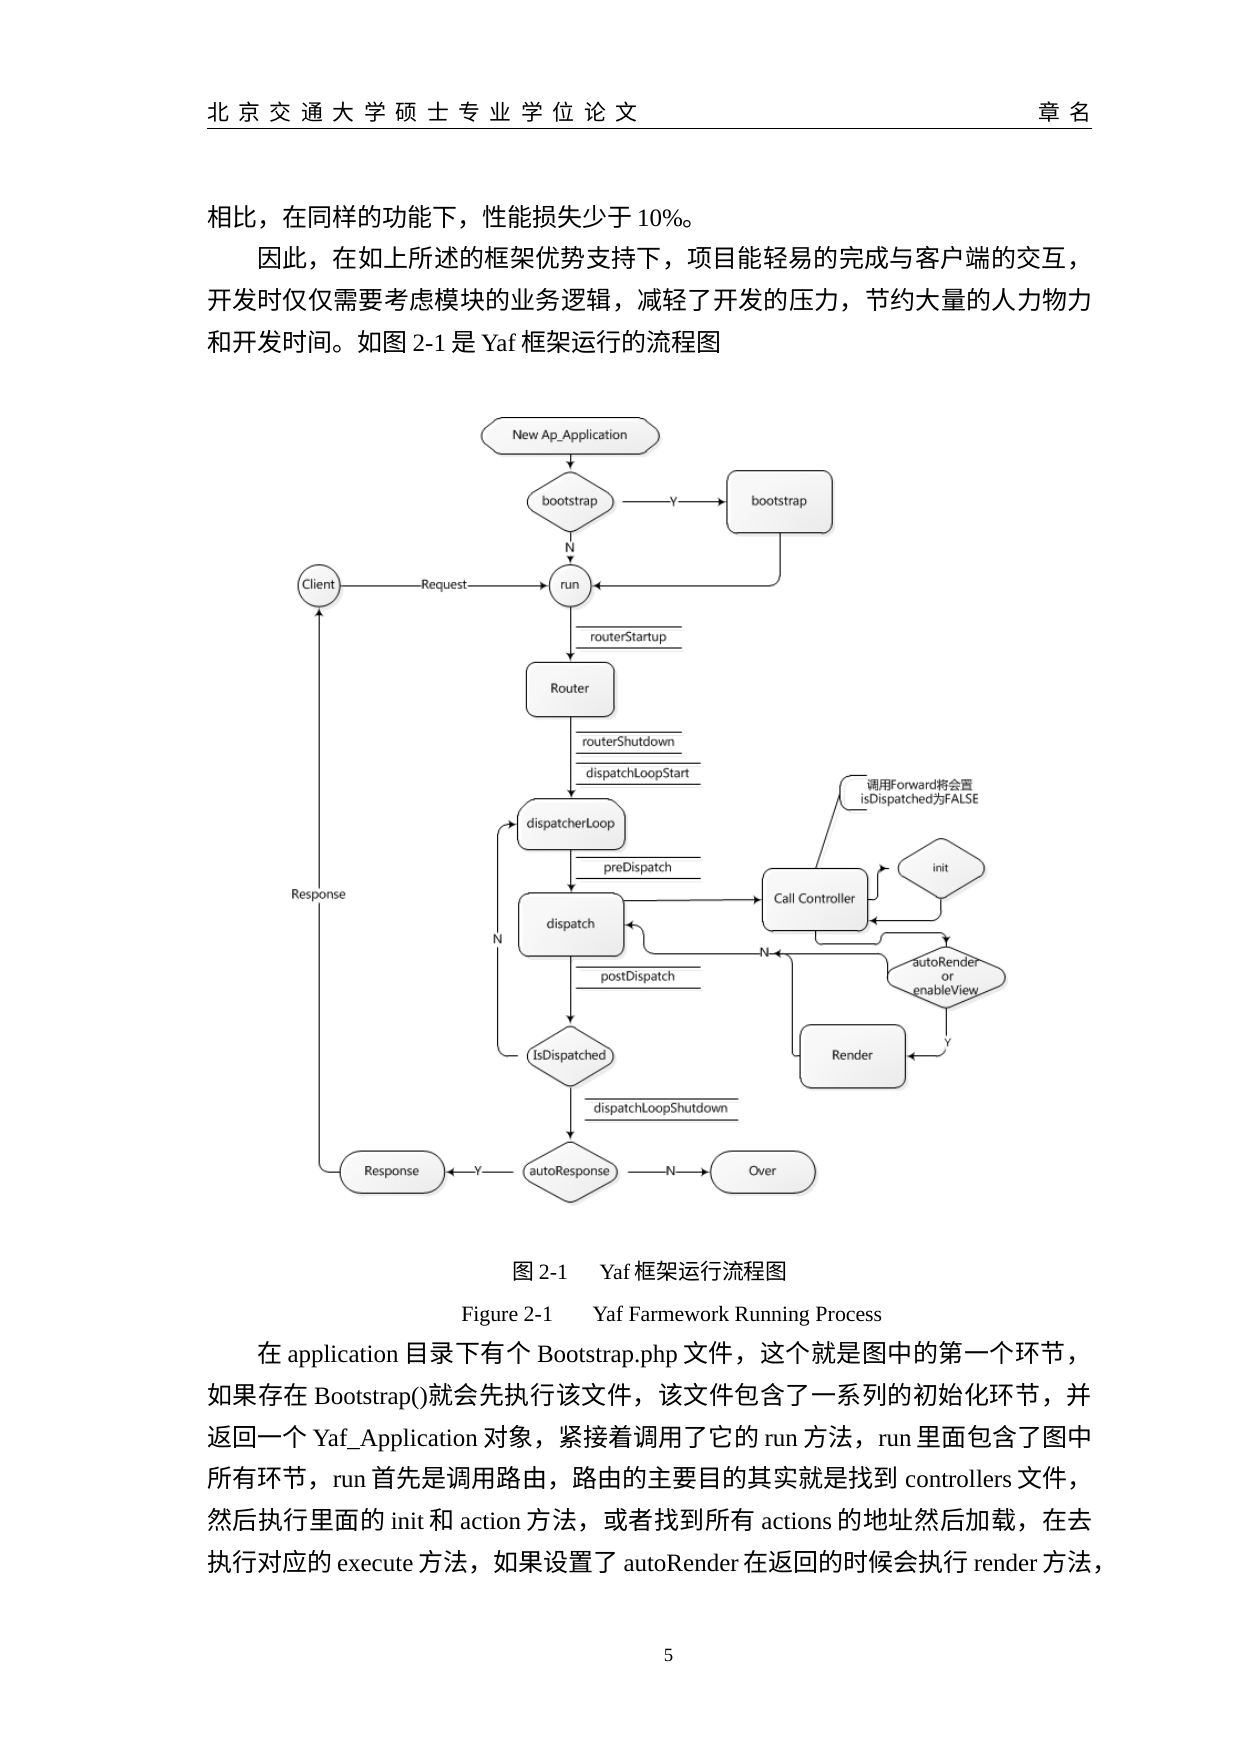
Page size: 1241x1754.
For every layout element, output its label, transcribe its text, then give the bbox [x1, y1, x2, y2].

text 因此，在如上所述的框架优势支持下，项目能轻易的完成与客户端的交互，开发时仅仅需要考虑模块的业务逻辑，减轻了开发的压力，节约大量的人力物力和开发时间。如图 2-3是Yaf框架运行的流程图 [207, 234, 1092, 359]
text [207, 1329, 1092, 1579]
picture [291, 417, 1009, 1206]
text Yaf框架运行流程图 [207, 1246, 1092, 1288]
text Yaf Farmework Running Process [251, 1288, 1092, 1329]
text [207, 193, 1092, 234]
